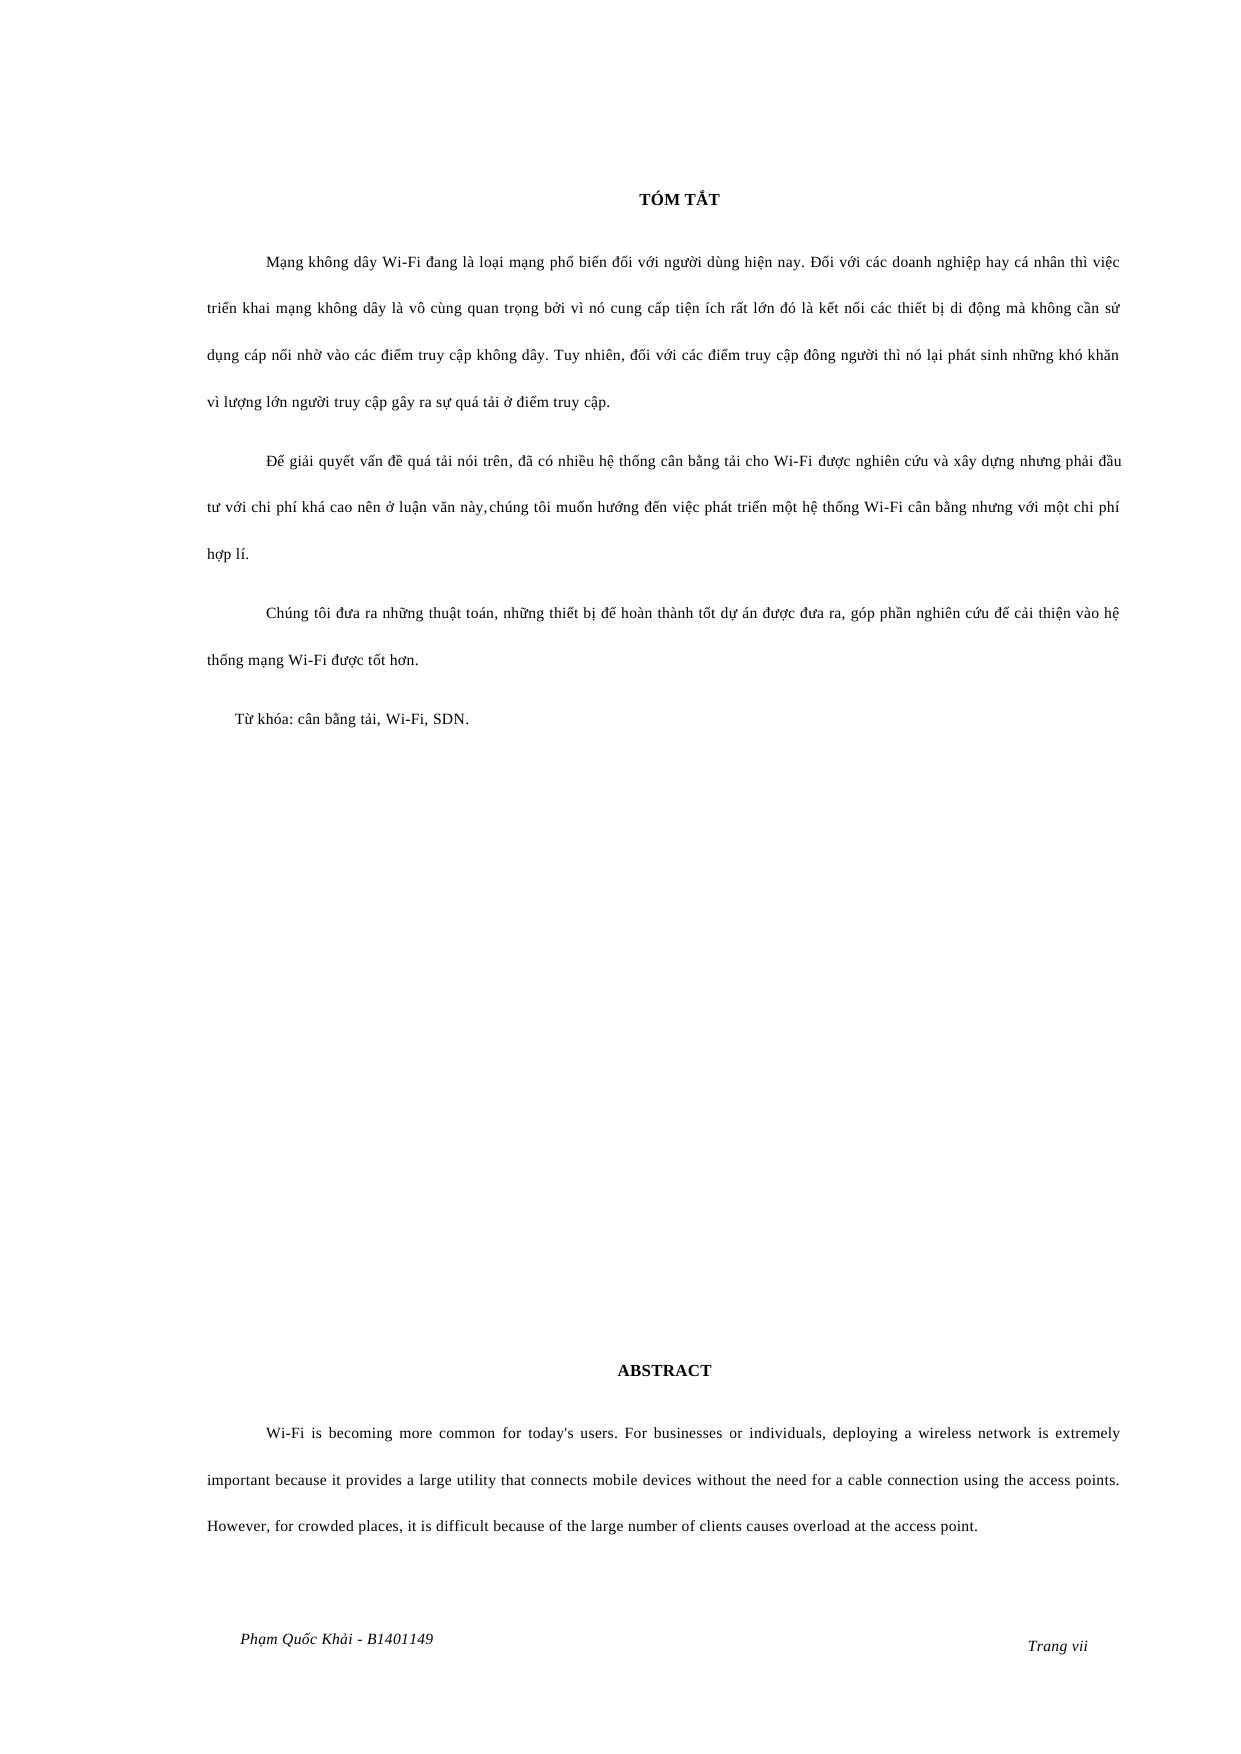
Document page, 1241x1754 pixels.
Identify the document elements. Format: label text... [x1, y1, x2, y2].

text Từ khóa: cân bằng tải, Wi-Fi, SDN. [207, 710, 1122, 741]
text Chúng tôi đưa ra những thuật toán, những thiết bị để hoàn thành tốt dự án được đưa ra, góp phần nghiên cứu để cải thiện vào hệ thống mạng Wi-Fi được tốt hơn. [207, 604, 1122, 682]
text Để giải quyết vấn đề quá tải nói trên, đã có nhiều hệ thống cân bằng tải cho Wi-Fi được nghiên cứu và xây dựng nhưng phải đầu tư với chi phí khá cao nên ở luận văn này,chúng tôi muốn hướng đến việc phát triển một hệ thống Wi-Fi cân bằng nhưng với một chi phí hợp lí. [207, 452, 1122, 576]
text Mạng không dây Wi-Fi đang là loại mạng phổ biến đối với người dùng hiện nay. Đối với các doanh nghiệp hay cá nhân thì việc triển khai mạng không dây là vô cùng quan trọng bởi vì nó cung cấp tiện ích rất lớn đó là kết nối các thiết bị di động mà không cần sử dụng cáp nối nhờ vào các điểm truy cập không dây. Tuy nhiên, đối với các điểm truy cập đông người thì nó lại phát sinh những khó khăn vì lượng lớn người truy cập gây ra sự quá tải ở điểm truy cập. [207, 252, 1122, 424]
subtitle ABSTRACT [207, 1361, 1122, 1394]
subtitle TÓM TẮT [207, 190, 1122, 223]
text Wi-Fi is becoming more common for today's users. For businesses or individuals, deploying a wireless network is extremely important because it provides a large utility that connects mobile devices without the need for a cable connection using the access points. However, for crowded places, it is difficult because of the large number of clients causes overload at the access point. [207, 1424, 1122, 1548]
